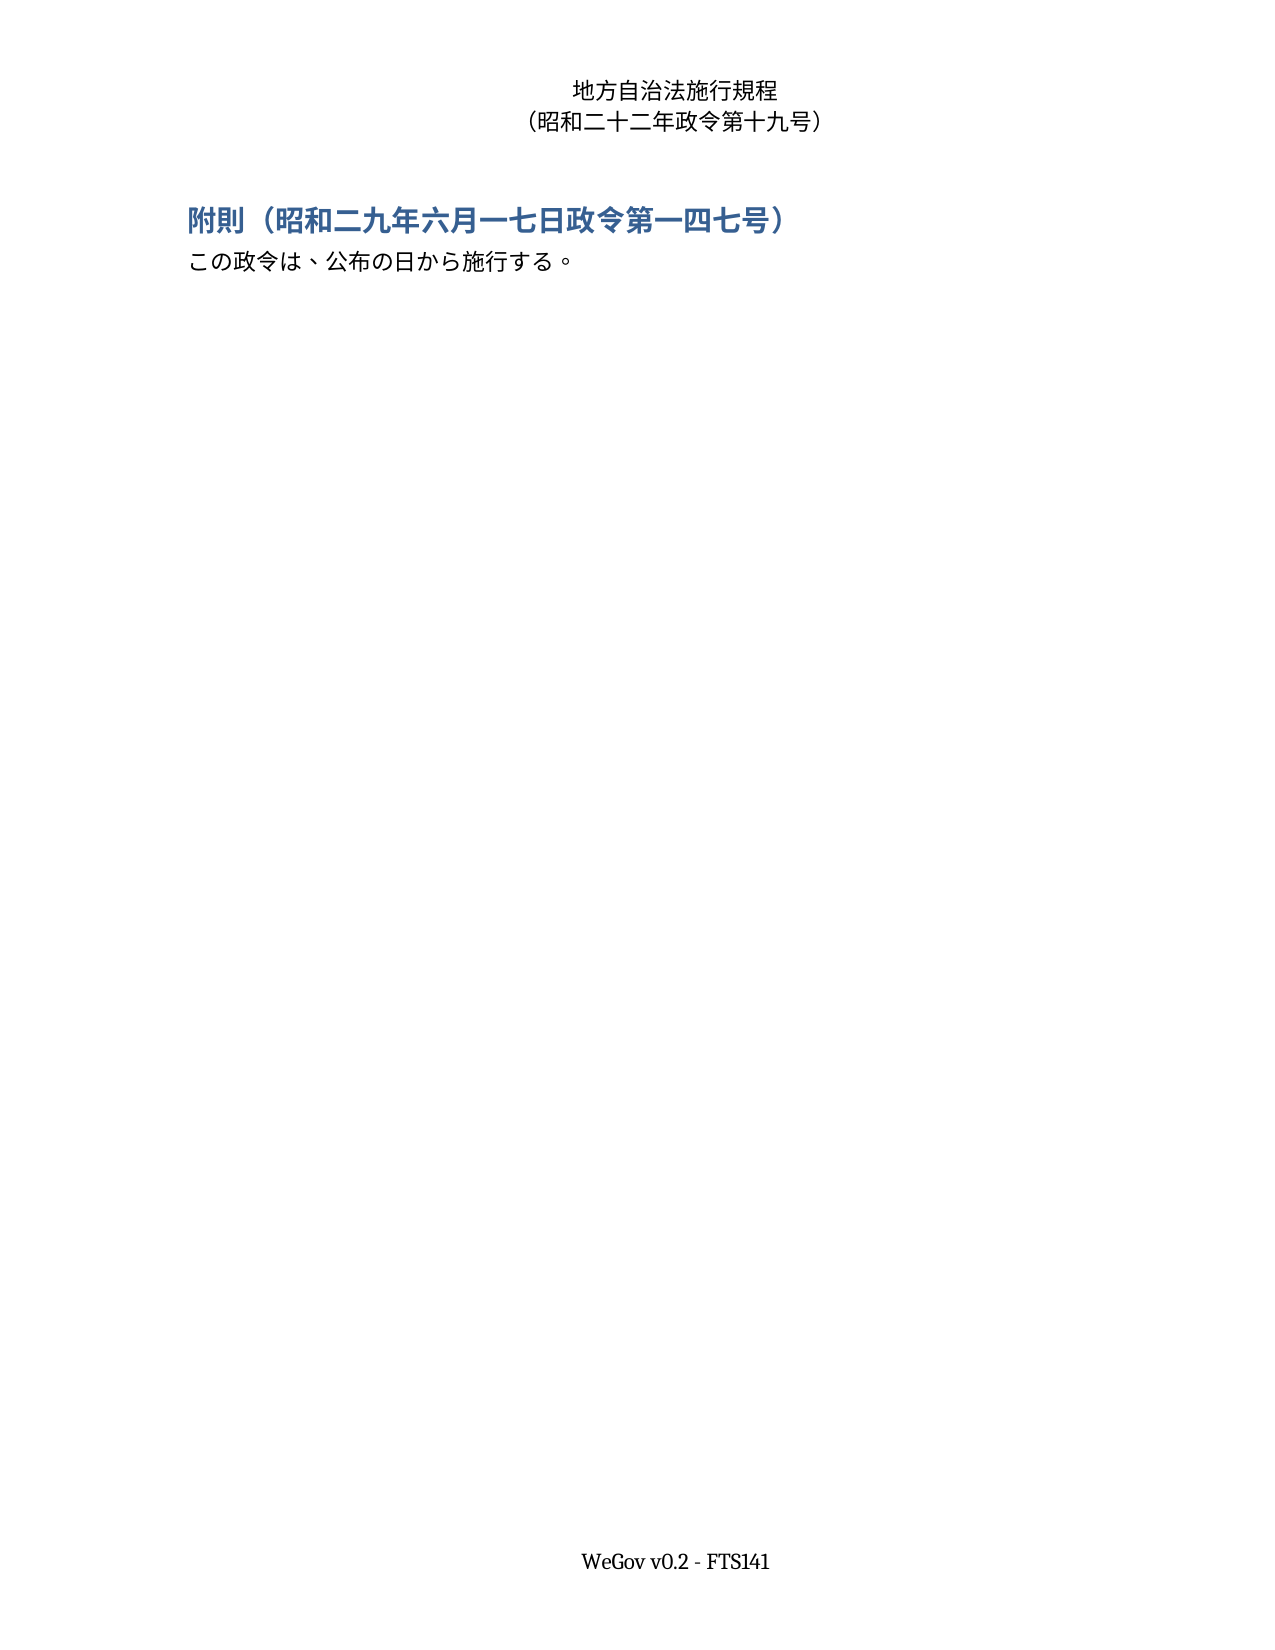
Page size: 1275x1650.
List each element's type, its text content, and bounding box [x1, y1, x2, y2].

subtitle 附則（昭和二九年六月一七日政令第一四七号） [187, 200, 1087, 240]
text この政令は、公布の日から施行する。 [187, 246, 1087, 277]
